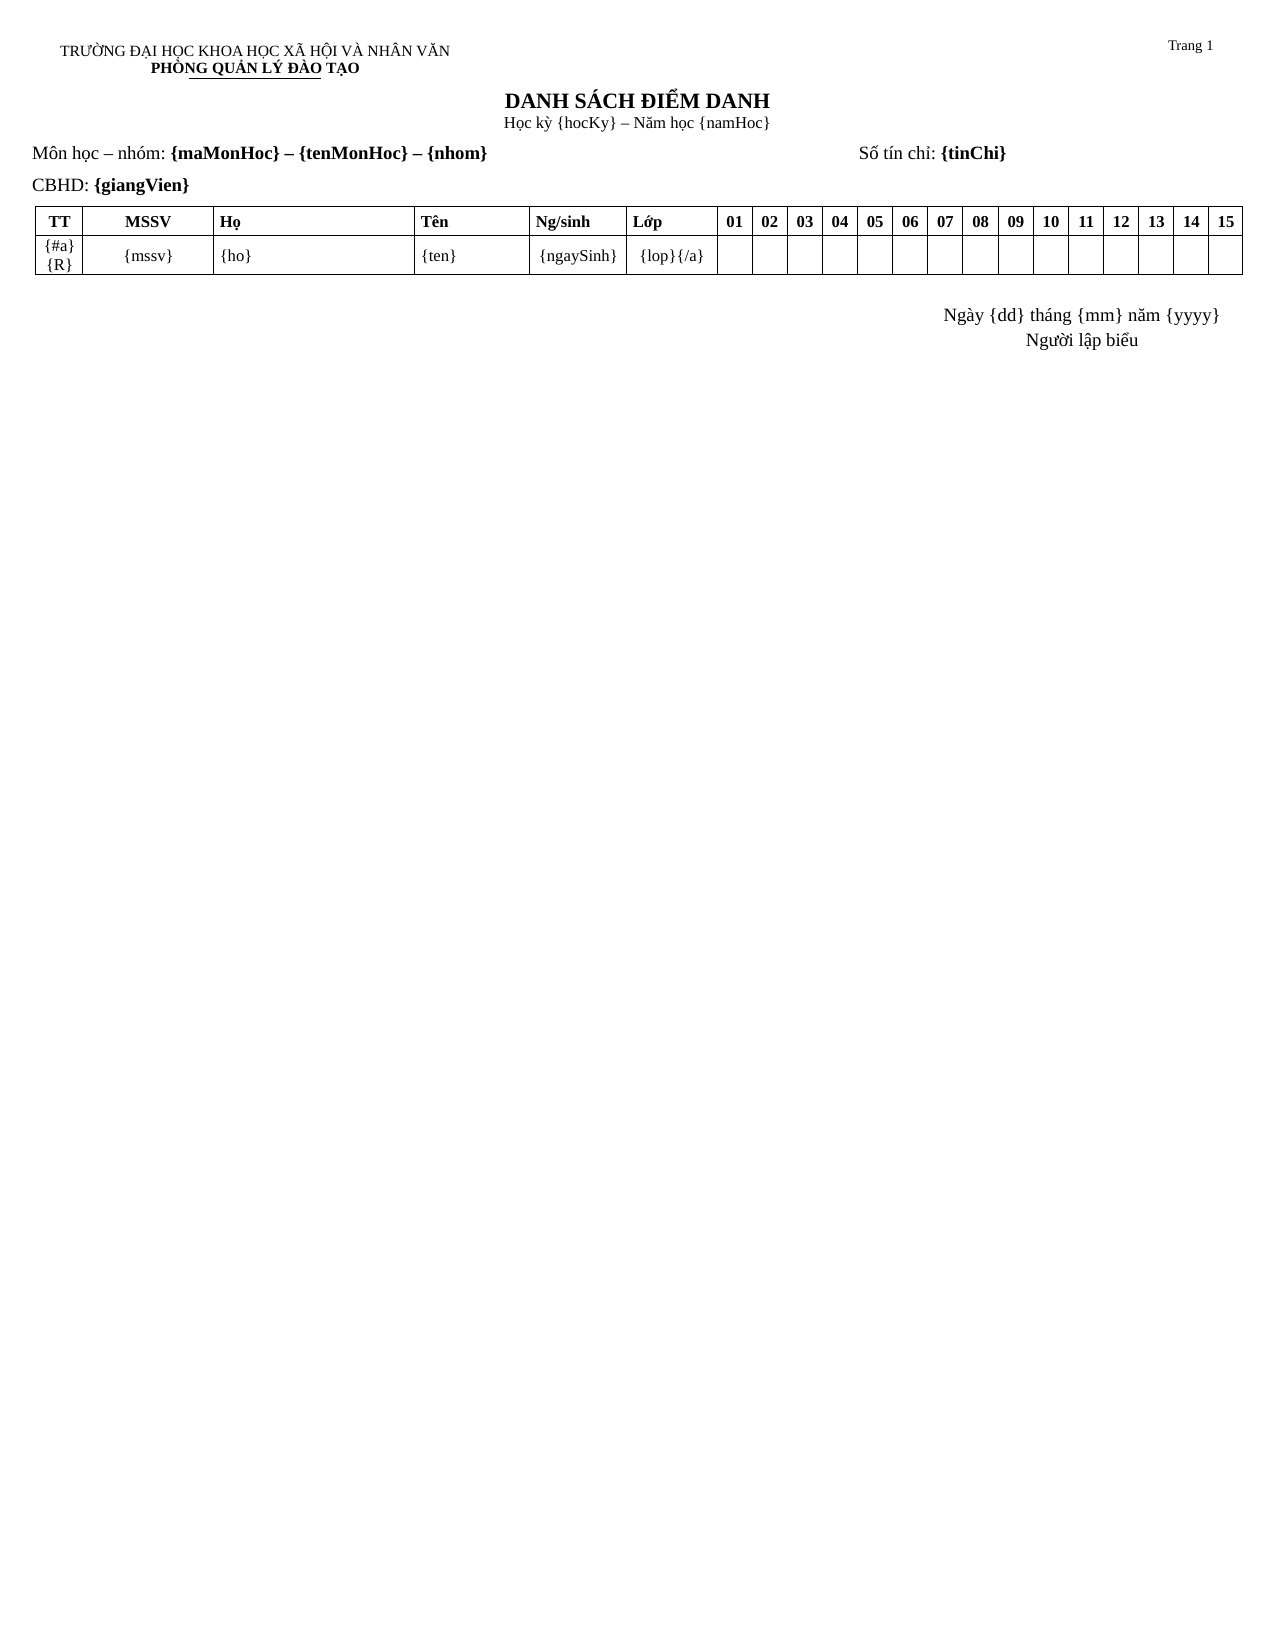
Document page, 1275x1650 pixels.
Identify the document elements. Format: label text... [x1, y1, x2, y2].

table_cell [1069, 236, 1103, 274]
text Người lập biểu [32, 329, 1243, 350]
table_cell [718, 236, 752, 274]
table_header 08 [963, 207, 998, 235]
table_header 07 [928, 207, 962, 235]
table_header TT [36, 207, 82, 235]
table_header 05 [858, 207, 892, 235]
table_cell [893, 236, 927, 274]
table_cell [858, 236, 892, 274]
text Môn học – nhóm: {maMonHoc} – {tenMonHoc} – {nhom} Số tín chỉ: {tinChi} [32, 142, 1243, 163]
table_header 14 [1174, 207, 1208, 235]
table_cell {#a}{R} [36, 236, 82, 274]
table_cell [1104, 236, 1138, 274]
table_cell [788, 236, 822, 274]
table_header 15 [1209, 207, 1242, 235]
table_cell [999, 236, 1033, 274]
table_header Ng/sinh [530, 207, 626, 235]
table_cell [1034, 236, 1068, 274]
table_header 02 [753, 207, 787, 235]
text DANH SÁCH ĐIỂM DANH [32, 88, 1243, 113]
table_header 13 [1139, 207, 1173, 235]
table_header 03 [788, 207, 822, 235]
table_cell [1139, 236, 1173, 274]
table_cell {mssv} [83, 236, 213, 274]
text CBHD: {giangVien} [32, 174, 1243, 196]
table_cell {ho} [214, 236, 414, 274]
table_cell [963, 236, 998, 274]
table_header Tên [415, 207, 529, 235]
table_cell {ngaySinh} [530, 236, 626, 274]
table_cell {ten} [415, 236, 529, 274]
table_header 10 [1034, 207, 1068, 235]
table_header Lớp [627, 207, 717, 235]
table_cell [928, 236, 962, 274]
table_cell [823, 236, 857, 274]
table_cell [1174, 236, 1208, 274]
table_header 12 [1104, 207, 1138, 235]
text Ngày {dd} tháng {mm} năm {yyyy} [32, 304, 1243, 326]
table_header 09 [999, 207, 1033, 235]
table_header 11 [1069, 207, 1103, 235]
table_header 01 [718, 207, 752, 235]
table_cell [753, 236, 787, 274]
table_header Họ [214, 207, 414, 235]
table_header 04 [823, 207, 857, 235]
table_cell [1209, 236, 1242, 274]
table_header MSSV [83, 207, 213, 235]
text Học kỳ {hocKy} – Năm học {namHoc} [32, 113, 1243, 132]
table_header 06 [893, 207, 927, 235]
table_cell {lop}{/a} [627, 236, 717, 274]
